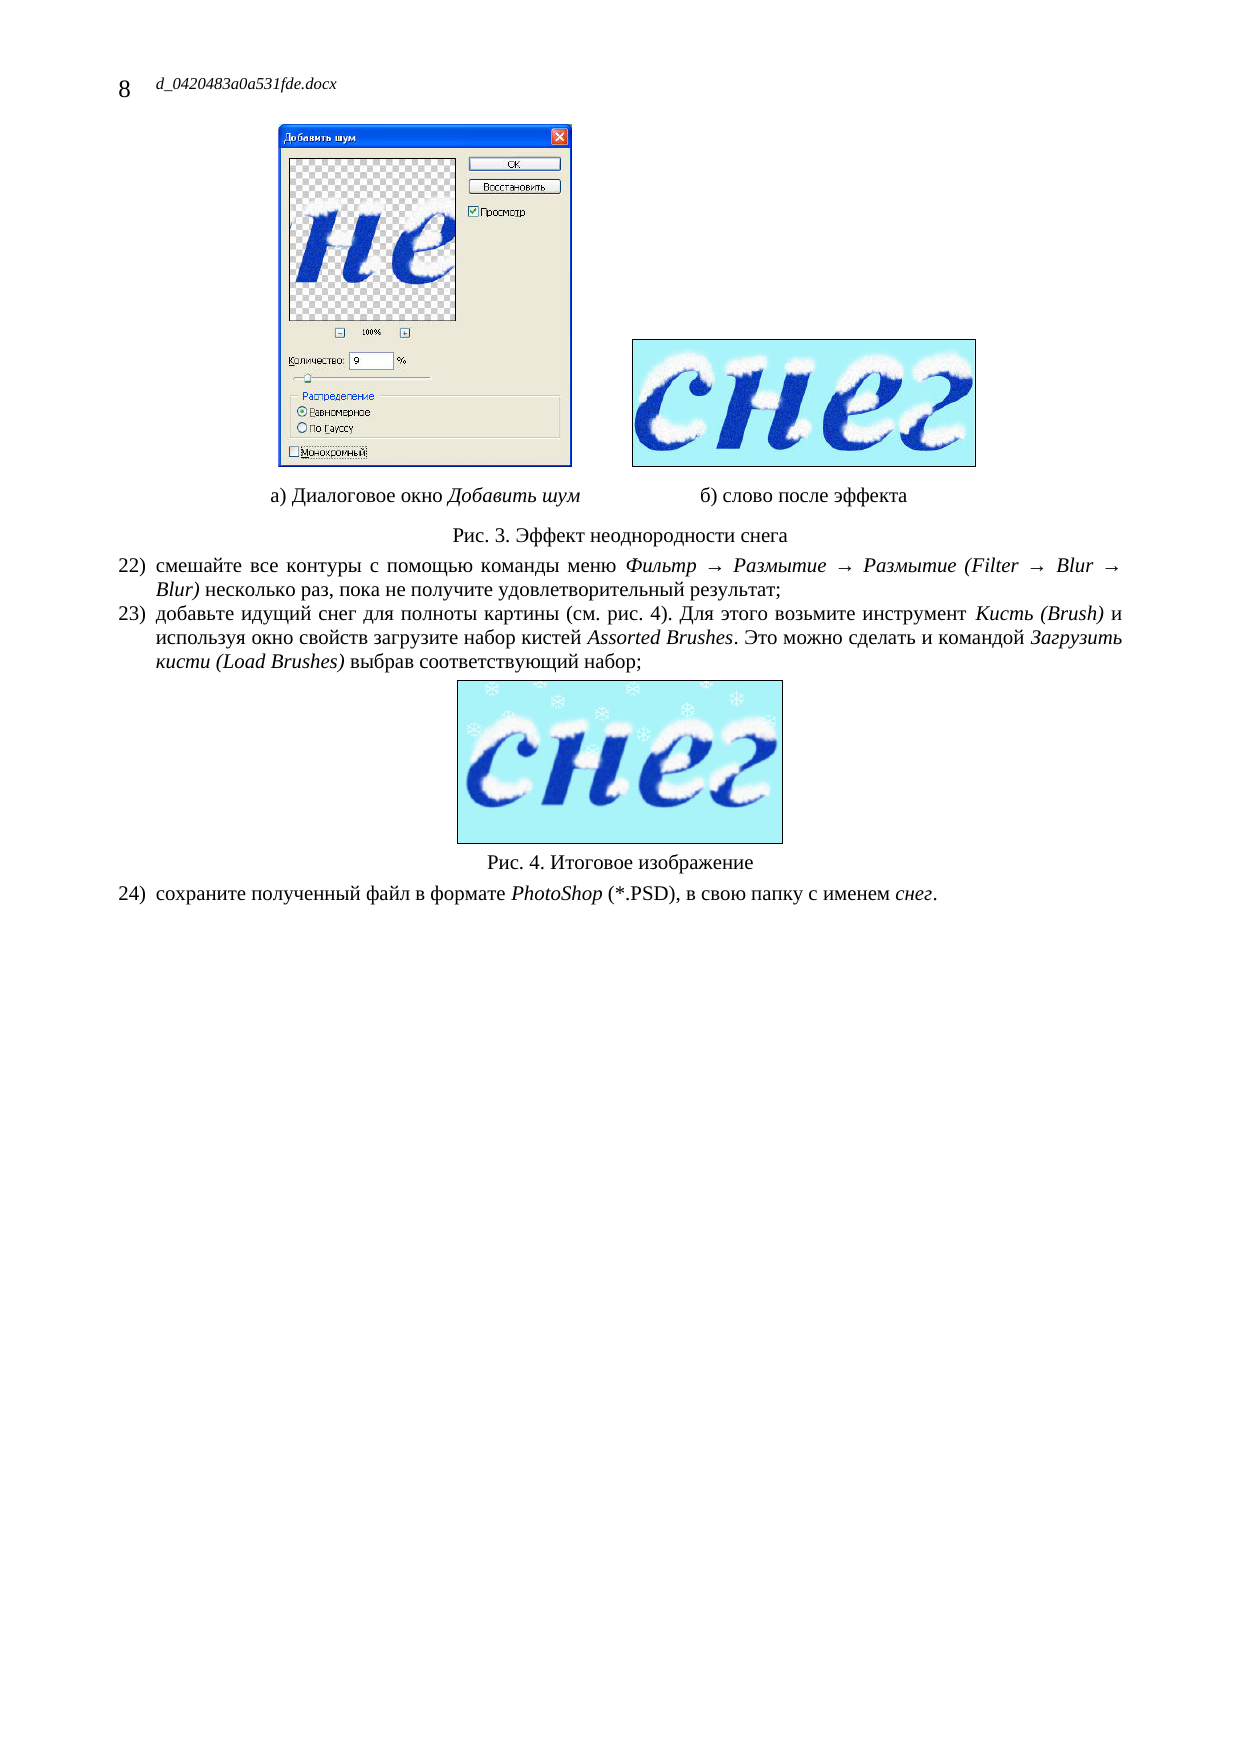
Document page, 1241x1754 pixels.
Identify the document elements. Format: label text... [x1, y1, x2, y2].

table_cell а) Диалоговое окно Добавить шум [242, 473, 609, 517]
text Рис. 3. Эффект неоднородности снега [118, 523, 1122, 547]
text Рис. 4. Итоговое изображение [118, 850, 1122, 874]
list сохраните полученный файл в формате PhotoShop (*.PSD), в свою папку с именем снег. [118, 880, 1122, 904]
table_header [242, 118, 609, 473]
list добавьте идущий снег для полноты картины (см. рис. 4). Для этого возьмите инструмент Кисть (Brush) и используя окно свойств загрузите набор кистей Assorted Brushes. Это можно сделать и командой Загрузить кисти (Load Brushes) выбрав соответствующий набор; [118, 601, 1122, 673]
picture [633, 340, 975, 466]
table_header [609, 118, 998, 473]
picture [458, 681, 782, 843]
table_cell б) слово после эффекта [609, 473, 998, 517]
list смешайте все контуры с помощью команды меню Фильтр → Размытие → Размытие (Filter → Blur → Blur) несколько раз, пока не получите удовлетворительный результат; [118, 553, 1122, 601]
picture [278, 124, 572, 467]
